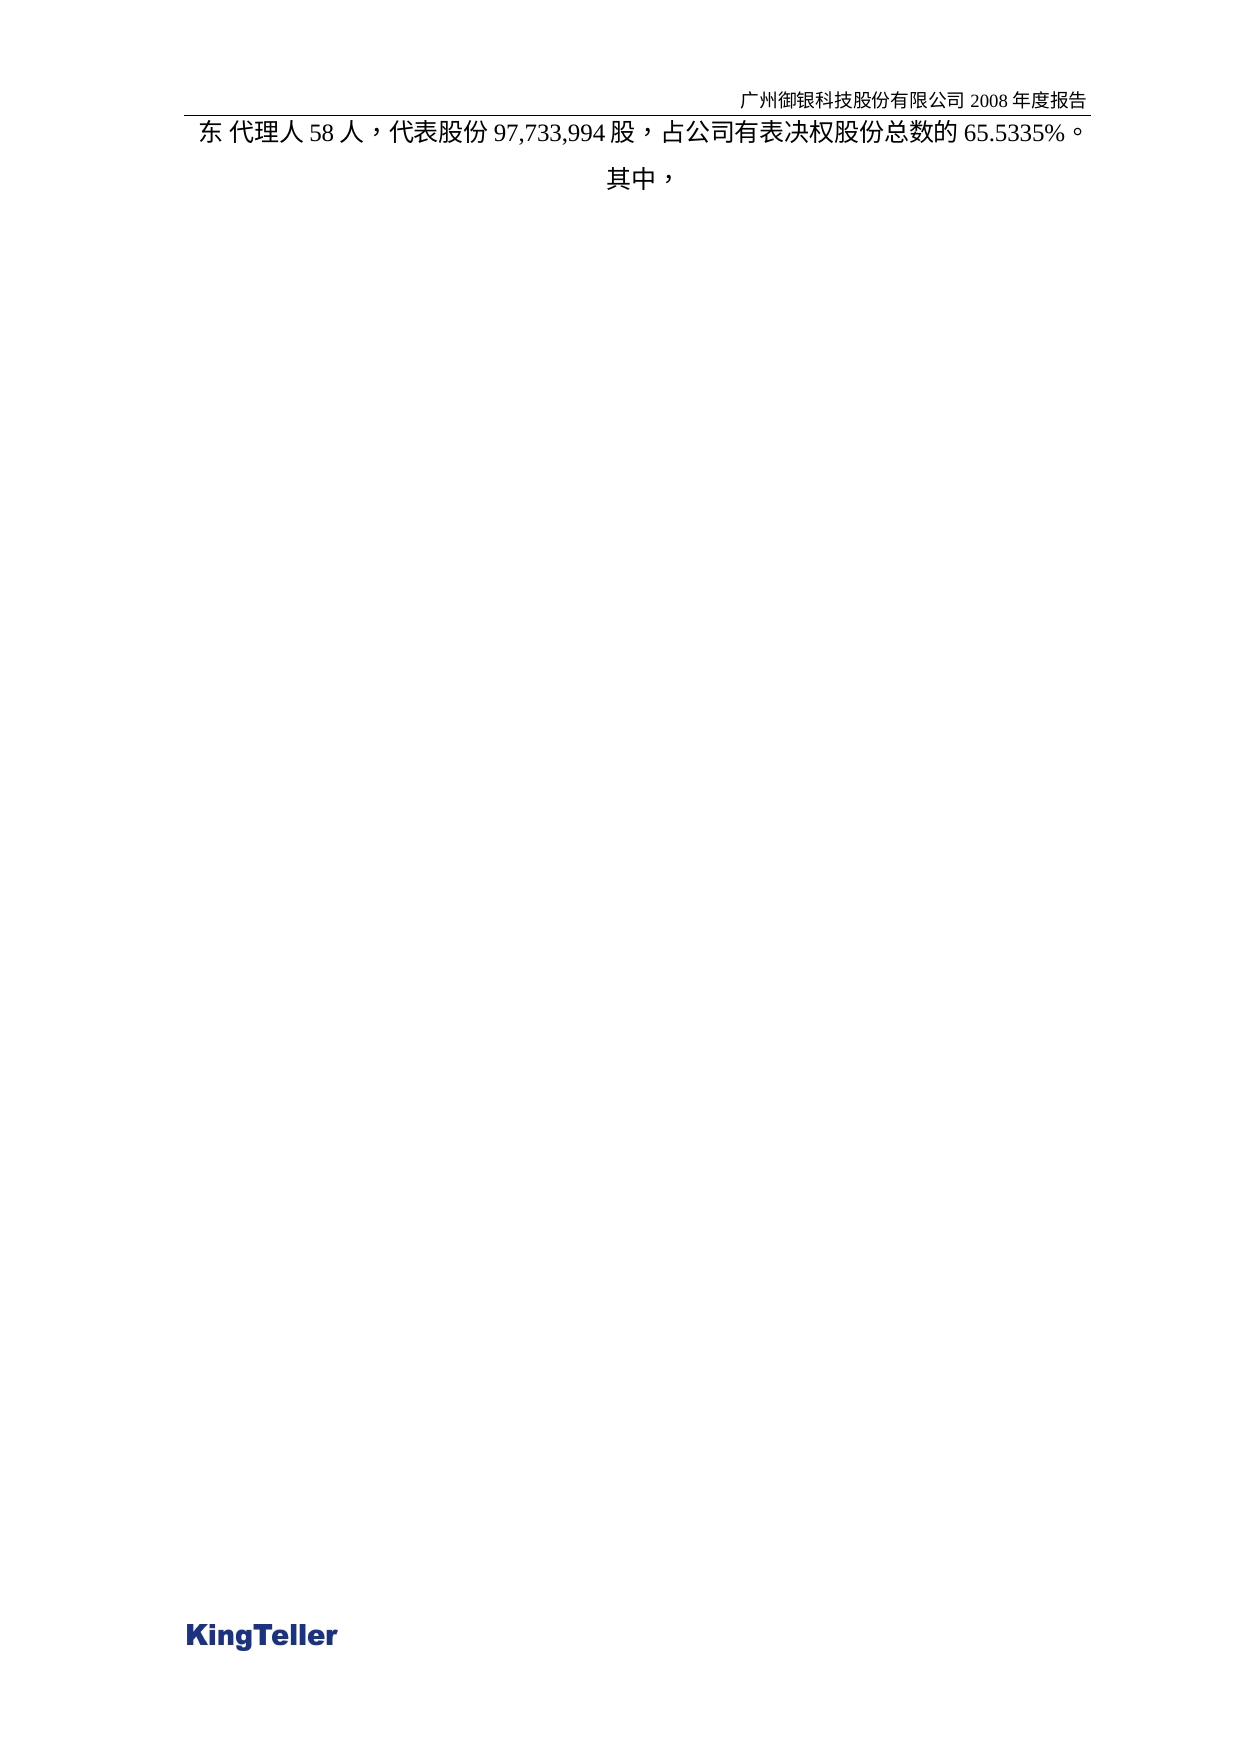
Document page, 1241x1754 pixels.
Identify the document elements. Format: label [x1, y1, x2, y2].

text [175, 114, 1101, 196]
picture [187, 1624, 338, 1651]
